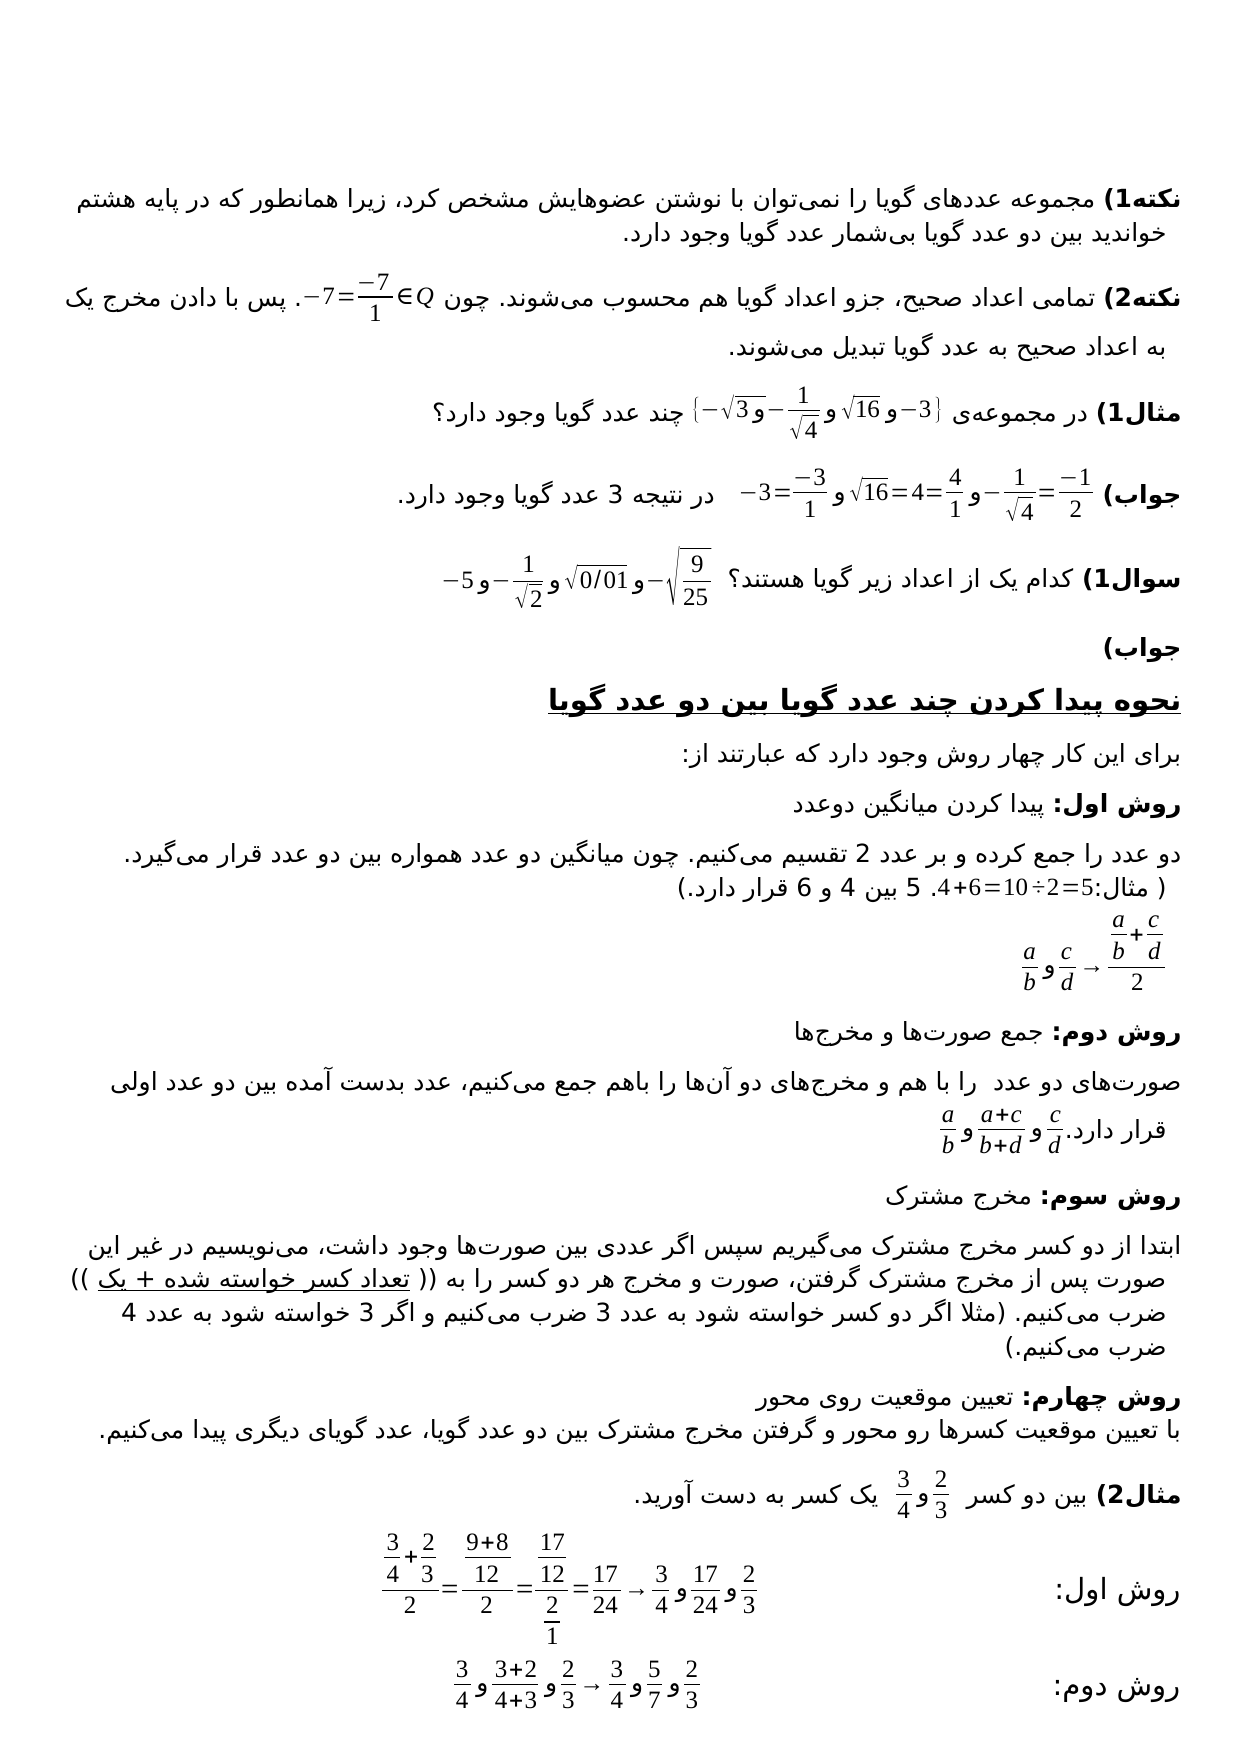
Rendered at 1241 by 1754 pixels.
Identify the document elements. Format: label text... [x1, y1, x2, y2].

text دو عدد را جمع کرده و بر عدد 2 تقسیم می‌کنیم. چون میانگین دو عدد همواره بین دو عدد قرار می‌گیرد.( مثال:. 5 بین 4 و 6 قرار دارد.) [59, 839, 1181, 996]
text روش چهارم: تعیین موقعیت روی محور [59, 1382, 1181, 1411]
text مثال1) در مجموعه‌ی چند عدد گویا وجود دارد؟ [59, 382, 1181, 443]
text نکته2) تمامی اعداد صحیح، جزو اعداد گویا هم محسوب می‌شوند. چون . پس با دادن مخرج یک به اعداد صحیح به عدد گویا تبدیل می‌شوند. [59, 268, 1181, 361]
text جواب) در نتیجه 3 عدد گویا وجود دارد. [59, 464, 1181, 525]
text سوال1) کدام یک از اعداد زیر گویا هستند؟ [59, 546, 1181, 612]
text روش سوم: مخرج مشترک [59, 1181, 1181, 1210]
text جواب) [59, 633, 1181, 662]
text روش دوم: جمع صورت‌‌ها و مخرج‌ها [59, 1017, 1181, 1046]
text صورت‌های دو عدد را با هم و مخرج‌های دو آن‌ها را باهم جمع می‌کنیم، عدد بدست آمده بین دو عدد اولی قرار دارد. [59, 1067, 1181, 1160]
text برای این کار چهار روش وجود دارد که عبارتند از: [59, 739, 1181, 768]
text با تعیین موقعیت کسرها رو محور و گرفتن مخرج مشترک بین دو عدد گویا، عدد گویای دیگری پیدا می‌کنیم. [59, 1415, 1181, 1444]
text روش اول: پیدا کردن میانگین دوعدد [59, 789, 1181, 818]
text روش اول: [59, 1529, 1181, 1651]
text روش دوم: [59, 1656, 1181, 1714]
text مثال2) بین دو کسر یک کسر به دست آورید. [59, 1466, 1181, 1524]
text ابتدا از دو کسر مخرج مشترک می‌گیریم سپس اگر عددی بین صورت‌ها وجود داشت، می‌نویسیم در غیر این صورت پس از مخرج مشترک گرفتن، صورت و مخرج هر دو کسر را به (( تعداد کسر خواسته شده + یک )) ضرب می‌کنیم. (مثلا اگر دو کسر خواسته شود به عدد 3 ضرب می‌کنیم و اگر 3 خواسته شود به عدد 4 ضرب می‌کنیم.) [59, 1231, 1181, 1361]
text نحوه پیدا کردن چند عدد گویا بین دو عدد گویا [59, 683, 1181, 717]
text نکته1) مجموعه عددهای گویا را نمی‌توان با نوشتن عضوهایش مشخص کرد، زیرا همانطور که در پایه هشتم خواندید بین دو عدد گویا بی‌شمار عدد گویا وجود دارد. [59, 184, 1181, 247]
